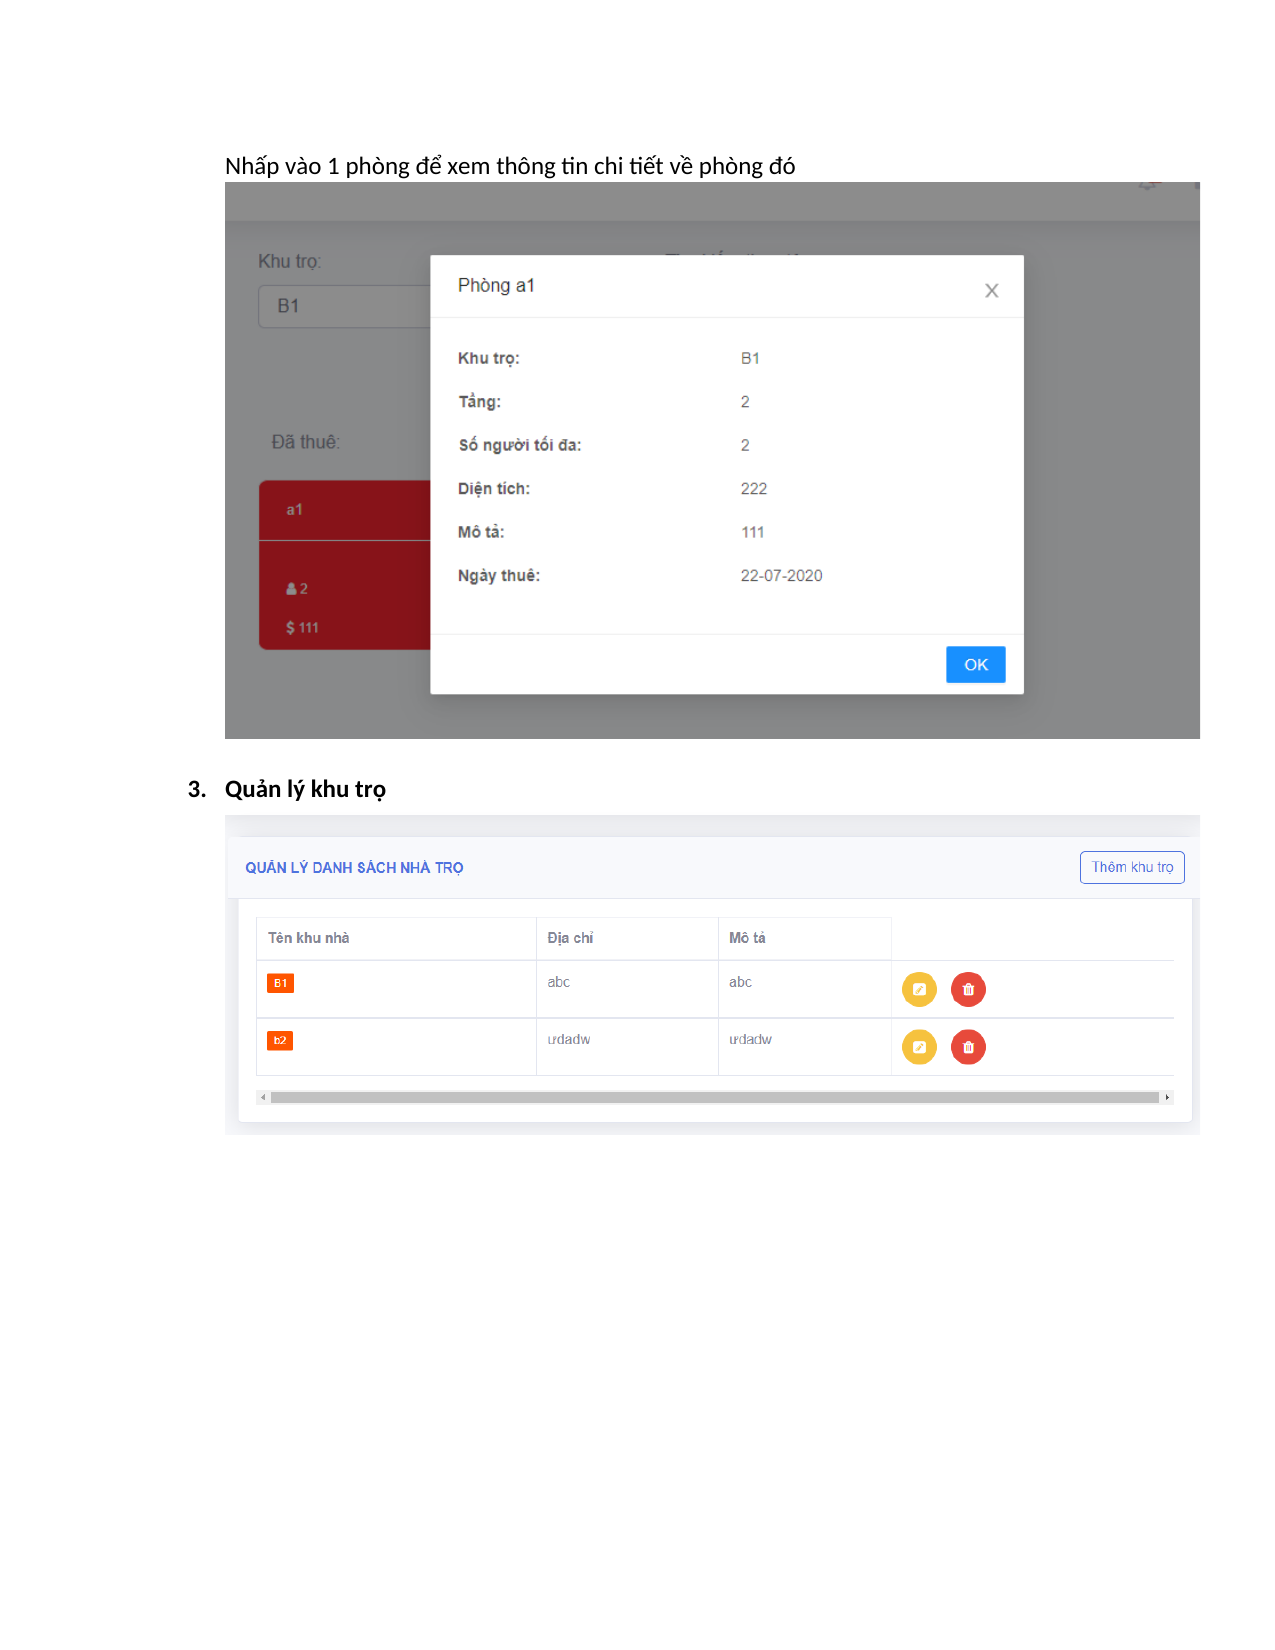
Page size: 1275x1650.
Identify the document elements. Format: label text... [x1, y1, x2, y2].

picture [225, 182, 1200, 739]
picture [225, 806, 1200, 1135]
list Nhấp vào 1 phòng để xem thông tin chi tiết về phòng đó [225, 150, 1125, 181]
list Quản lý khu trọ [187, 773, 1125, 804]
